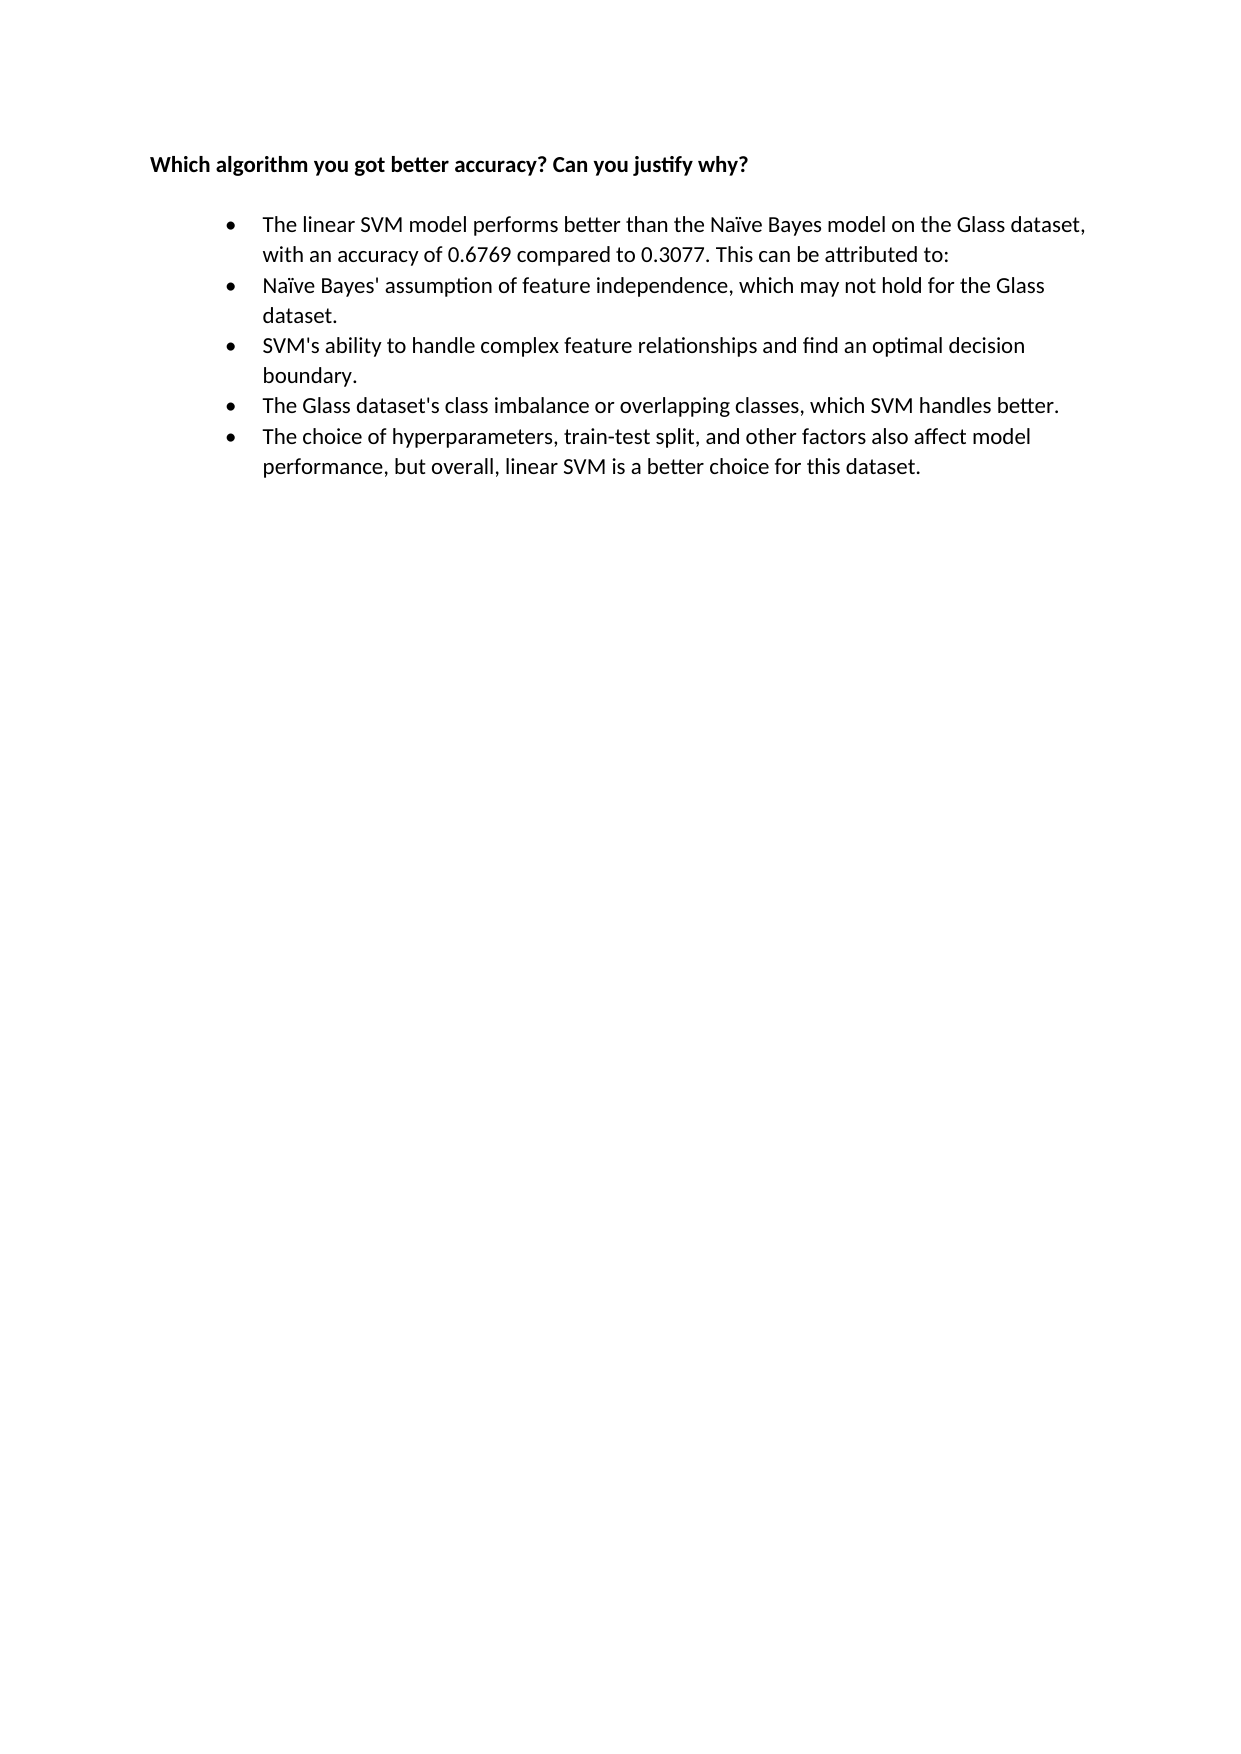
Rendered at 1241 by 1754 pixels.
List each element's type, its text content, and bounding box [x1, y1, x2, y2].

list Naïve Bayes' assumption of feature independence, which may not hold for the Glass dataset. [225, 271, 1090, 329]
list The Glass dataset's class imbalance or overlapping classes, which SVM handles better. [225, 392, 1090, 420]
list The linear SVM model performs better than the Naïve Bayes model on the Glass dataset, with an accuracy of 0.6769 compared to 0.3077. This can be attributed to: [225, 210, 1090, 269]
list SVM's ability to handle complex feature relationships and find an optimal decision boundary. [225, 331, 1090, 389]
text Which algorithm you got better accuracy? Can you justify why? [150, 150, 1090, 178]
list The choice of hyperparameters, train-test split, and other factors also affect model performance, but overall, linear SVM is a better choice for this dataset. [225, 422, 1090, 480]
